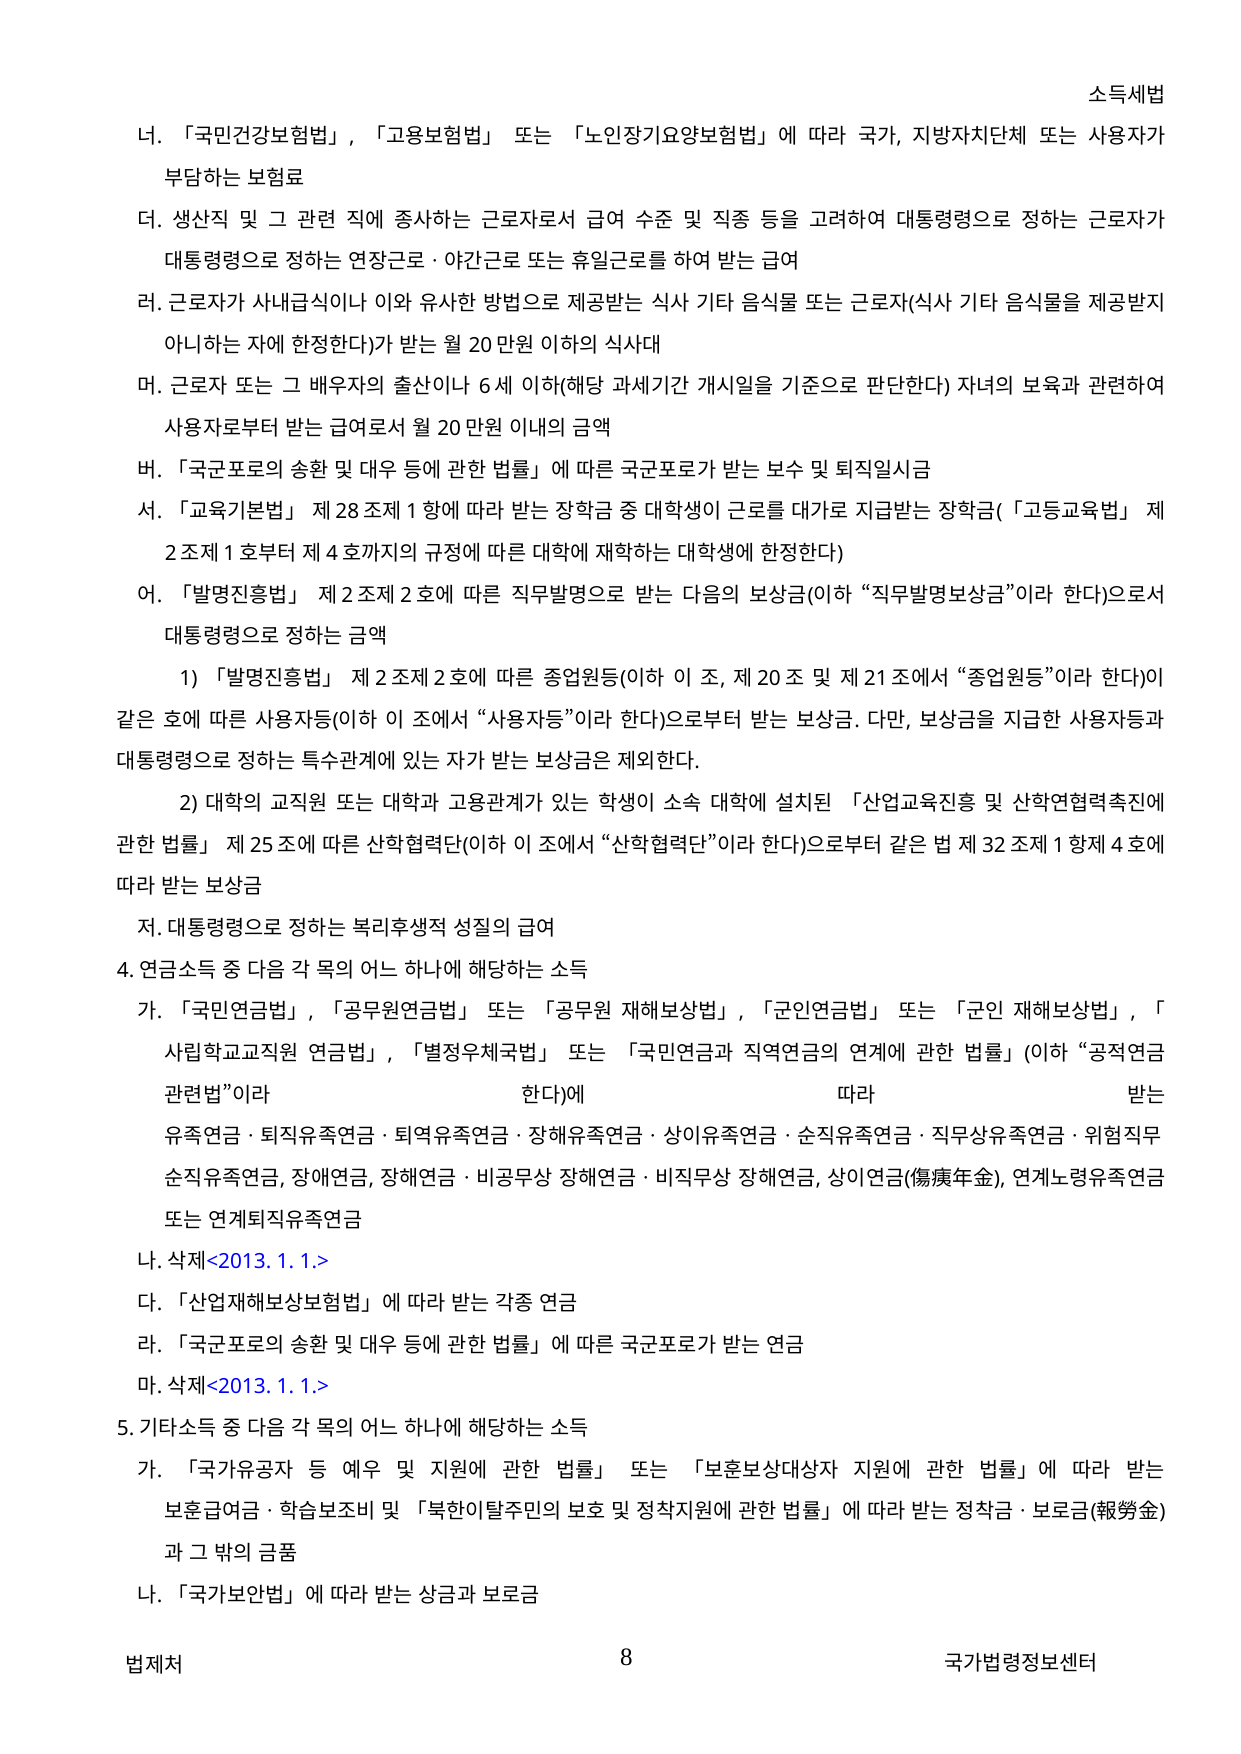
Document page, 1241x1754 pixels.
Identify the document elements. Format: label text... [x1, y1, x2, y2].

text 더. 생산직 및 그 관련 직에 종사하는 근로자로서 급여 수준 및 직종 등을 고려하여 대통령령으로 정하는 근로자가 대통령령으로 정하는 연장근로ㆍ야간근로 또는 휴일근로를 하여 받는 급여 [137, 192, 1165, 275]
text 러. 근로자가 사내급식이나 이와 유사한 방법으로 제공받는 식사 기타 음식물 또는 근로자(식사 기타 음식물을 제공받지 아니하는 자에 한정한다)가 받는 월 20만원 이하의 식사대 [137, 275, 1165, 358]
text 나. 삭제<2013. 1. 1.> [137, 1233, 1165, 1275]
text 4. 연금소득 중 다음 각 목의 어느 하나에 해당하는 소득 [117, 942, 1165, 983]
text 나. 「국가보안법」에 따라 받는 상금과 보로금 [137, 1567, 1165, 1608]
text 저. 대통령령으로 정하는 복리후생적 성질의 급여 [137, 900, 1165, 942]
text 서. 「교육기본법」 제28조제1항에 따라 받는 장학금 중 대학생이 근로를 대가로 지급받는 장학금(「고등교육법」 제2조제1호부터 제4호까지의 규정에 따른 대학에 재학하는 대학생에 한정한다) [137, 483, 1165, 567]
text 어. 「발명진흥법」 제2조제2호에 따른 직무발명으로 받는 다음의 보상금(이하 “직무발명보상금”이라 한다)으로서 대통령령으로 정하는 금액 [137, 567, 1165, 650]
text 1) 「발명진흥법」 제2조제2호에 따른 종업원등(이하 이 조, 제20조 및 제21조에서 “종업원등”이라 한다)이 같은 호에 따른 사용자등(이하 이 조에서 “사용자등”이라 한다)으로부터 받는 보상금. 다만, 보상금을 지급한 사용자등과 대통령령으로 정하는 특수관계에 있는 자가 받는 보상금은 제외한다. [117, 650, 1165, 775]
text 다. 「산업재해보상보험법」에 따라 받는 각종 연금 [137, 1275, 1165, 1317]
text 버. 「국군포로의 송환 및 대우 등에 관한 법률」에 따른 국군포로가 받는 보수 및 퇴직일시금 [137, 442, 1165, 483]
text 라. 「국군포로의 송환 및 대우 등에 관한 법률」에 따른 국군포로가 받는 연금 [137, 1317, 1165, 1358]
text 2) 대학의 교직원 또는 대학과 고용관계가 있는 학생이 소속 대학에 설치된 「산업교육진흥 및 산학연협력촉진에 관한 법률」 제25조에 따른 산학협력단(이하 이 조에서 “산학협력단”이라 한다)으로부터 같은 법 제32조제1항제4호에 따라 받는 보상금 [117, 775, 1165, 900]
text 머. 근로자 또는 그 배우자의 출산이나 6세 이하(해당 과세기간 개시일을 기준으로 판단한다) 자녀의 보육과 관련하여 사용자로부터 받는 급여로서 월 20만원 이내의 금액 [137, 358, 1165, 442]
text 가. 「국민연금법」, 「공무원연금법」 또는 「공무원 재해보상법」, 「군인연금법」 또는 「군인 재해보상법」, 「사립학교교직원 연금법」, 「별정우체국법」 또는 「국민연금과 직역연금의 연계에 관한 법률」(이하 “공적연금 관련법”이라 한다)에 따라 받는 유족연금ㆍ퇴직유족연금ㆍ퇴역유족연금ㆍ장해유족연금ㆍ상이유족연금ㆍ순직유족연금ㆍ직무상유족연금ㆍ위험직무순직유족연금, 장애연금, 장해연금ㆍ비공무상 장해연금ㆍ비직무상 장해연금, 상이연금(傷痍年金), 연계노령유족연금 또는 연계퇴직유족연금 [137, 983, 1165, 1233]
text 너. 「국민건강보험법」, 「고용보험법」 또는 「노인장기요양보험법」에 따라 국가, 지방자치단체 또는 사용자가 부담하는 보험료 [137, 108, 1165, 192]
text 가. 「국가유공자 등 예우 및 지원에 관한 법률」 또는 「보훈보상대상자 지원에 관한 법률」에 따라 받는 보훈급여금ㆍ학습보조비 및 「북한이탈주민의 보호 및 정착지원에 관한 법률」에 따라 받는 정착금ㆍ보로금(報勞金)과 그 밖의 금품 [137, 1442, 1165, 1567]
text 마. 삭제<2013. 1. 1.> [137, 1358, 1165, 1400]
text 5. 기타소득 중 다음 각 목의 어느 하나에 해당하는 소득 [117, 1400, 1165, 1442]
